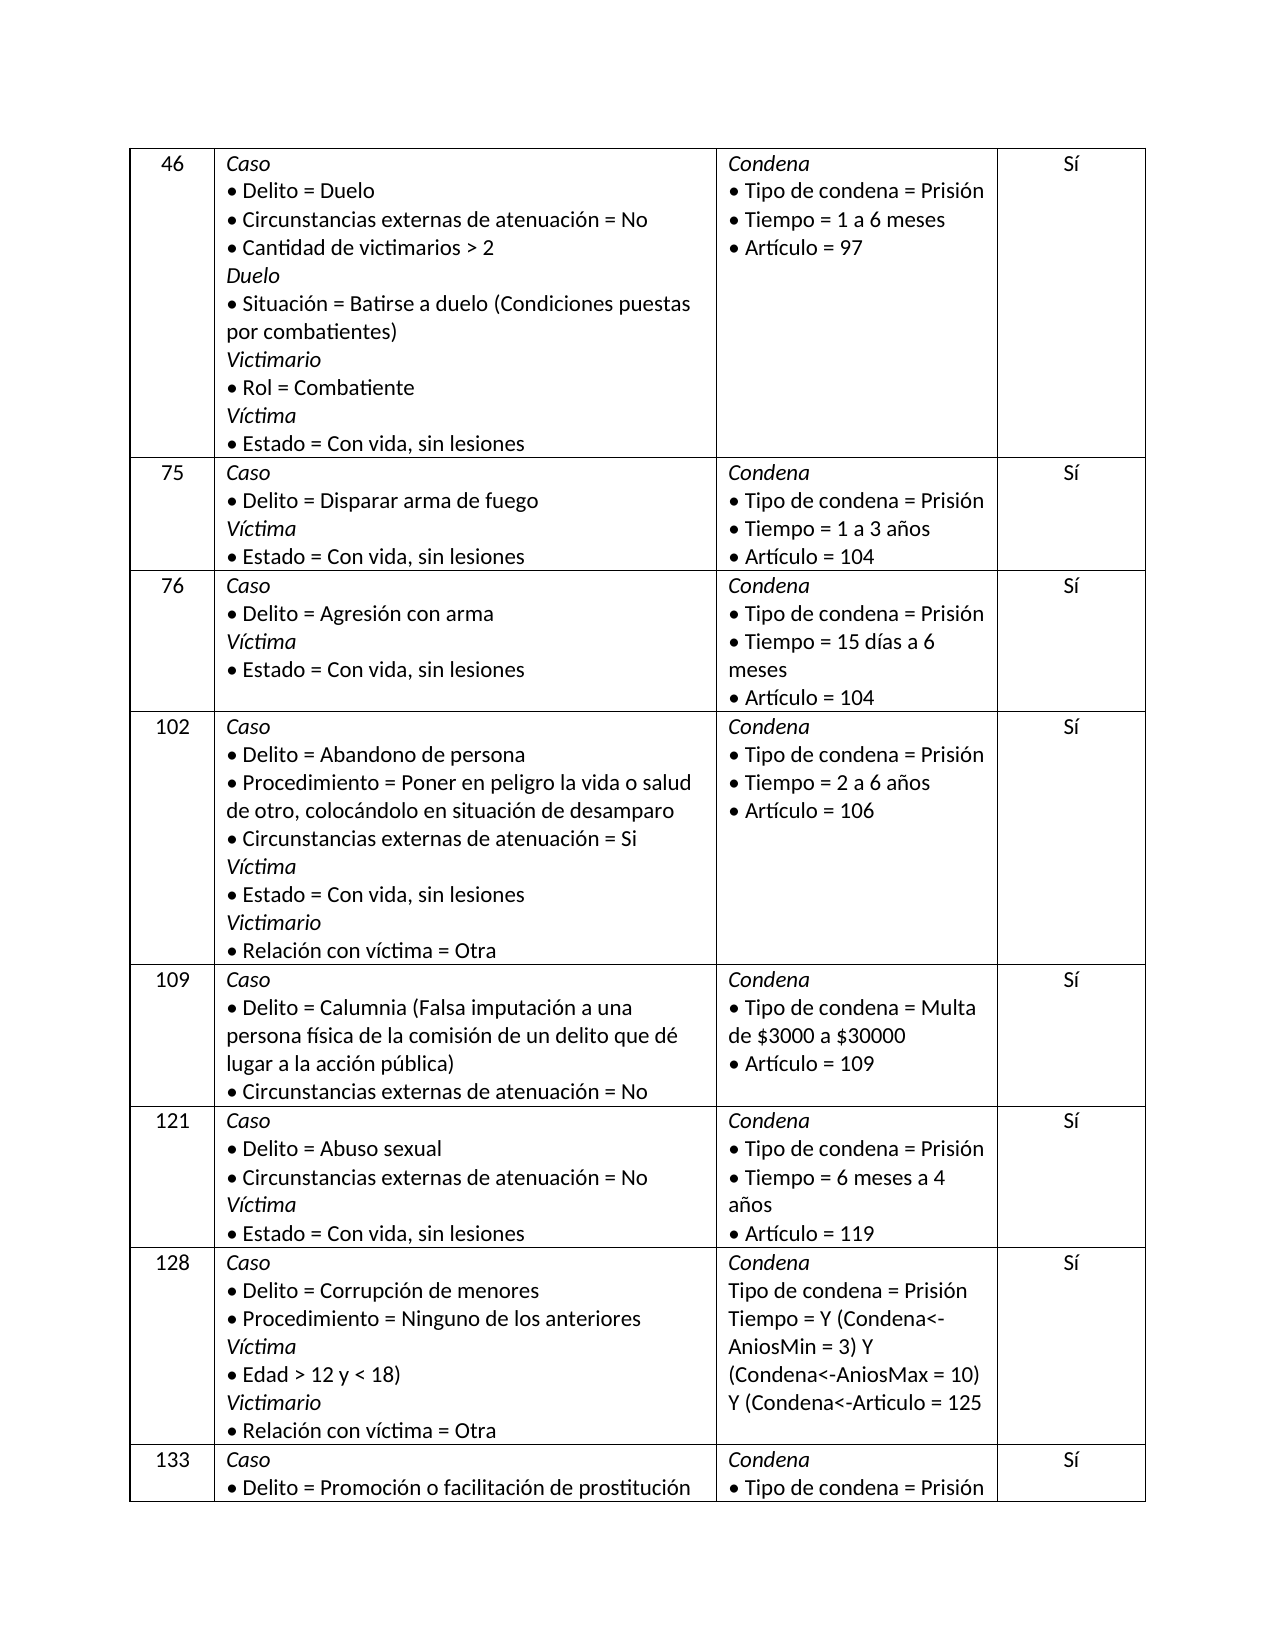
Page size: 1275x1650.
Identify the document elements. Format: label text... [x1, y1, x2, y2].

table_cell Condena • Tipo de condena = Multa de $3000 a $30000 • Artículo = 109 [717, 965, 997, 1106]
table_cell Condena • Tipo de condena = Prisión • Tiempo = 1 a 6 meses • Artículo = 97 [717, 149, 997, 457]
table_cell Condena • Tipo de condena = Prisión • Tiempo = 15 días a 6 meses • Artículo = 104 [717, 571, 997, 711]
table_cell 75 [131, 458, 214, 570]
table_cell Sí [998, 1107, 1145, 1247]
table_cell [717, 1445, 997, 1501]
table_cell Sí [998, 1248, 1145, 1444]
table_cell Caso • Delito = Duelo • Circunstancias externas de atenuación = No • Cantidad de victimarios > 2 Duelo • Situación = Batirse a duelo (Condiciones puestas por combatientes) Victimario • Rol = Combatiente Víctima • Estado = Con vida, sin lesiones [215, 149, 716, 457]
table_cell Sí [998, 712, 1145, 964]
table_cell Condena • Tipo de condena = Prisión • Tiempo = 1 a 3 años • Artículo = 104 [717, 458, 997, 570]
table_cell 128 [131, 1248, 214, 1444]
table_cell Condena Tipo de condena = Prisión Tiempo = Y (Condena<-AniosMin = 3) Y (Condena<-AniosMax = 10) Y (Condena<-Articulo = 125 [717, 1248, 997, 1444]
table_cell Sí [998, 149, 1145, 457]
table_cell Caso • Delito = Abuso sexual • Circunstancias externas de atenuación = No Víctima • Estado = Con vida, sin lesiones [215, 1107, 716, 1247]
table_cell Sí [998, 965, 1145, 1106]
table_cell 121 [131, 1107, 214, 1247]
table_cell Caso • Delito = Corrupción de menores • Procedimiento = Ninguno de los anteriores Víctima • Edad > 12 y < 18) Victimario • Relación con víctima = Otra [215, 1248, 716, 1444]
table_cell Sí [998, 458, 1145, 570]
table_cell 76 [131, 571, 214, 711]
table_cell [215, 1445, 716, 1501]
table_cell Caso • Delito = Abandono de persona • Procedimiento = Poner en peligro la vida o salud de otro, colocándolo en situación de desamparo • Circunstancias externas de atenuación = Si Víctima • Estado = Con vida, sin lesiones Victimario • Relación con víctima = Otra [215, 712, 716, 964]
table_cell Condena • Tipo de condena = Prisión • Tiempo = 2 a 6 años • Artículo = 106 [717, 712, 997, 964]
table_cell 109 [131, 965, 214, 1106]
table_cell Condena • Tipo de condena = Prisión • Tiempo = 6 meses a 4 años • Artículo = 119 [717, 1107, 997, 1247]
table_cell Caso • Delito = Agresión con arma Víctima • Estado = Con vida, sin lesiones [215, 571, 716, 711]
table_cell Caso • Delito = Calumnia (Falsa imputación a una persona física de la comisión de un delito que dé lugar a la acción pública) • Circunstancias externas de atenuación = No [215, 965, 716, 1106]
table_cell 102 [131, 712, 214, 964]
table_cell Sí [998, 1445, 1145, 1501]
table_cell 133 [131, 1445, 214, 1501]
table_cell 46 [131, 149, 214, 457]
table_cell Sí [998, 571, 1145, 711]
table_cell Caso • Delito = Disparar arma de fuego Víctima • Estado = Con vida, sin lesiones [215, 458, 716, 570]
